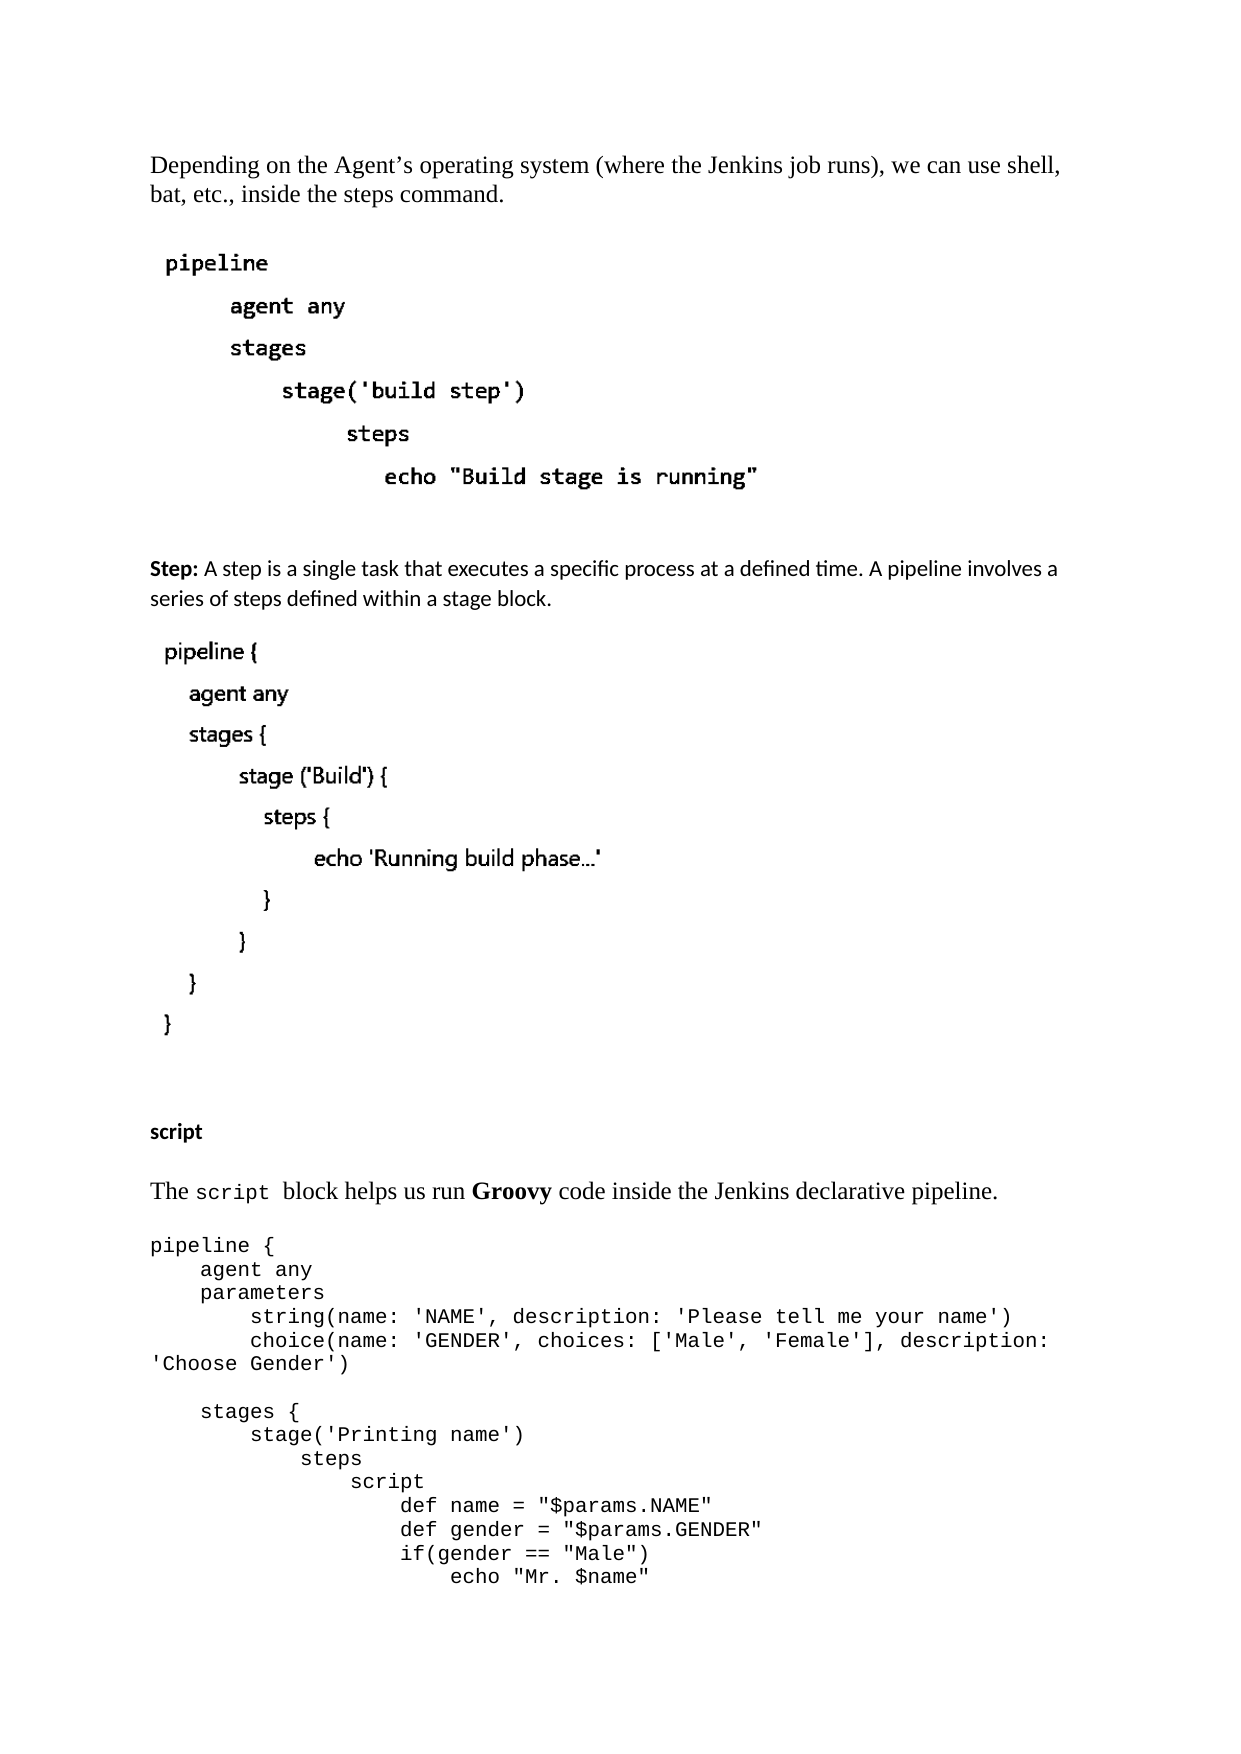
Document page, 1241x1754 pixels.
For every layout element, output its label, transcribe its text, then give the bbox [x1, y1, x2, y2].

text script [150, 1117, 1090, 1145]
text steps [150, 1448, 1090, 1472]
text def name = "$params.NAME" [150, 1495, 1090, 1519]
text agent any [150, 1259, 1090, 1282]
text parameters [150, 1282, 1090, 1306]
text stage('Printing name') [150, 1424, 1090, 1448]
text stages { [150, 1401, 1090, 1424]
text echo "Mr. $name" [150, 1566, 1090, 1590]
text Step: A step is a single task that executes a specific process at a defined time. A pipeline involves a series of steps defined within a stage block. [150, 554, 1090, 613]
text string(name: 'NAME', description: 'Please tell me your name') [150, 1306, 1090, 1330]
text pipeline { [150, 1235, 1090, 1259]
text The script block helps us run Groovy code inside the Jenkins declarative pipeline. [150, 1176, 1090, 1206]
text def gender = "$params.GENDER" [150, 1519, 1090, 1542]
text if(gender == "Male") [150, 1542, 1090, 1566]
text script [150, 1472, 1090, 1495]
text Depending on the Agent’s operating system (where the Jenkins job runs), we can use shell, bat, etc., inside the steps command. [150, 150, 1090, 207]
text choice(name: 'GENDER', choices: ['Male', 'Female'], description: 'Choose Gender') [150, 1330, 1090, 1377]
